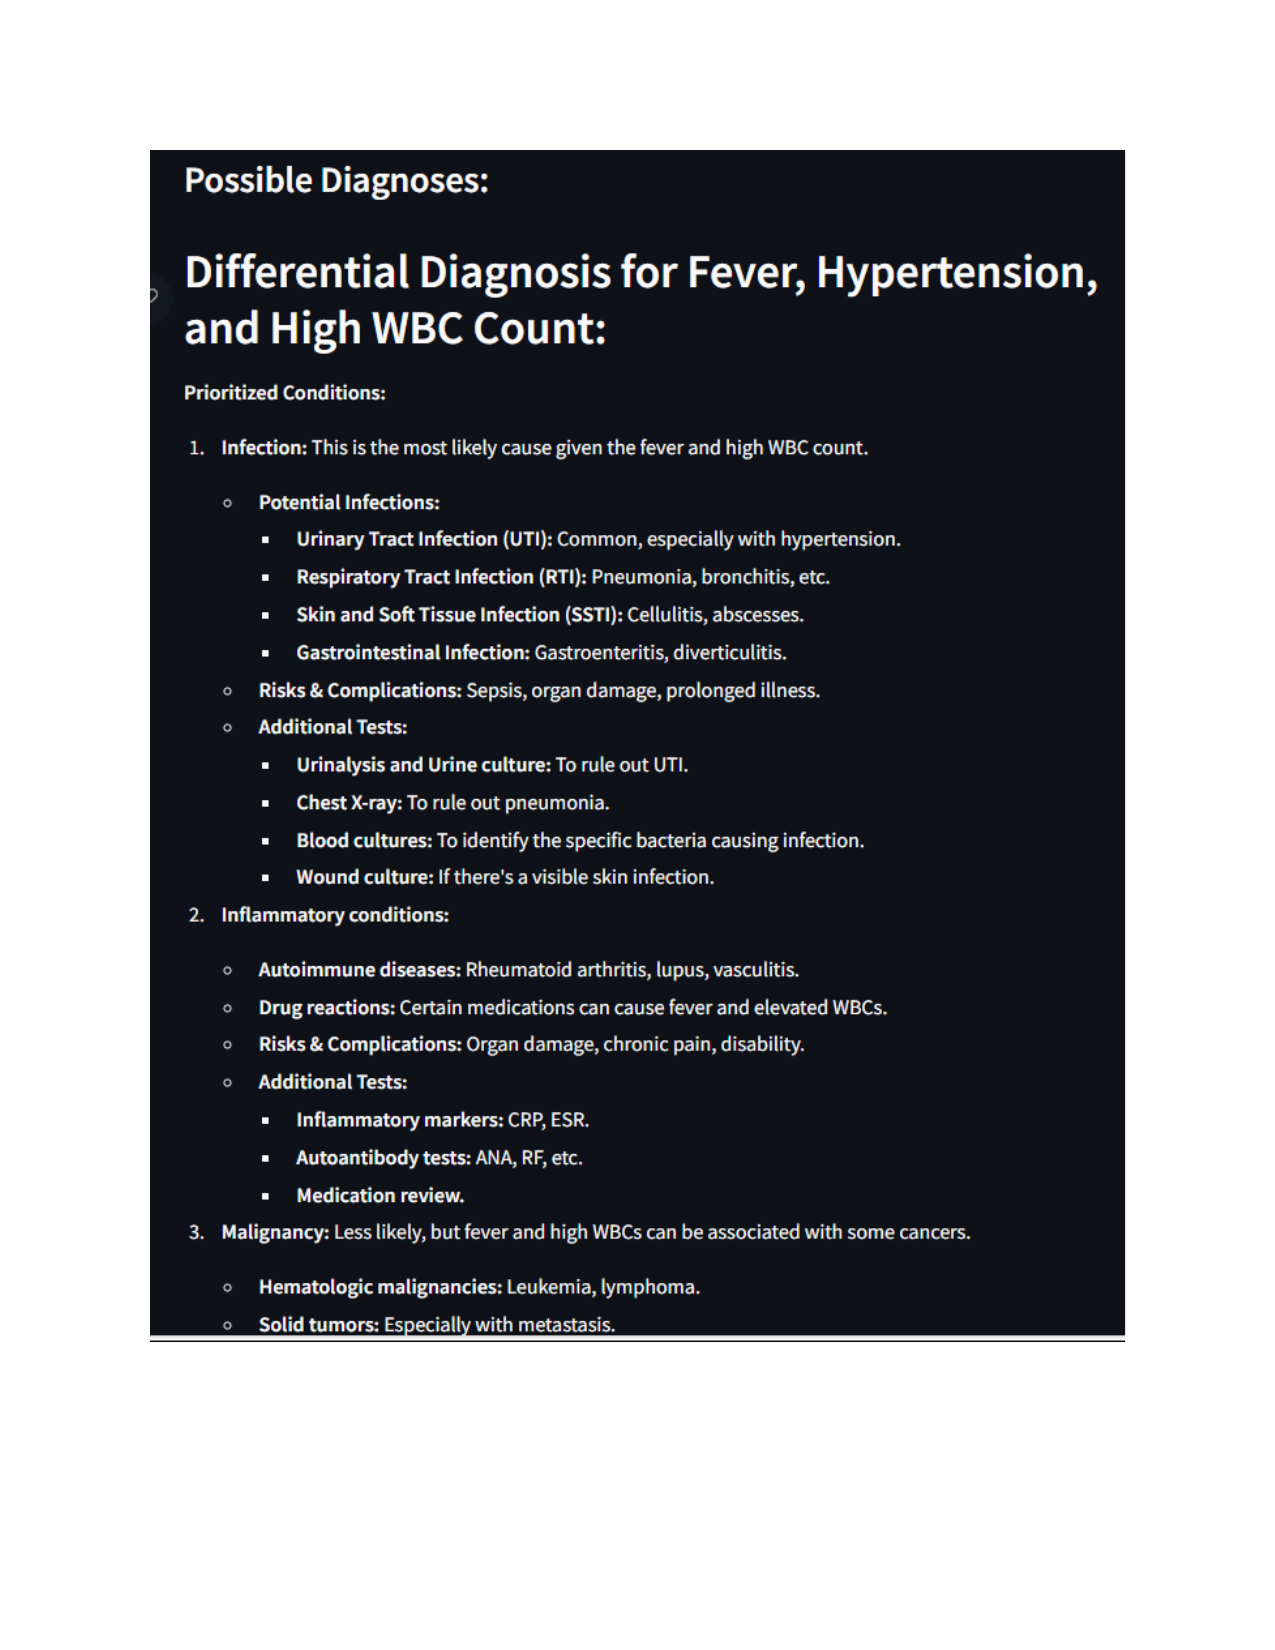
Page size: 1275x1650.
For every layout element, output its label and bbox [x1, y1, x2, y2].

picture [150, 150, 1125, 1342]
